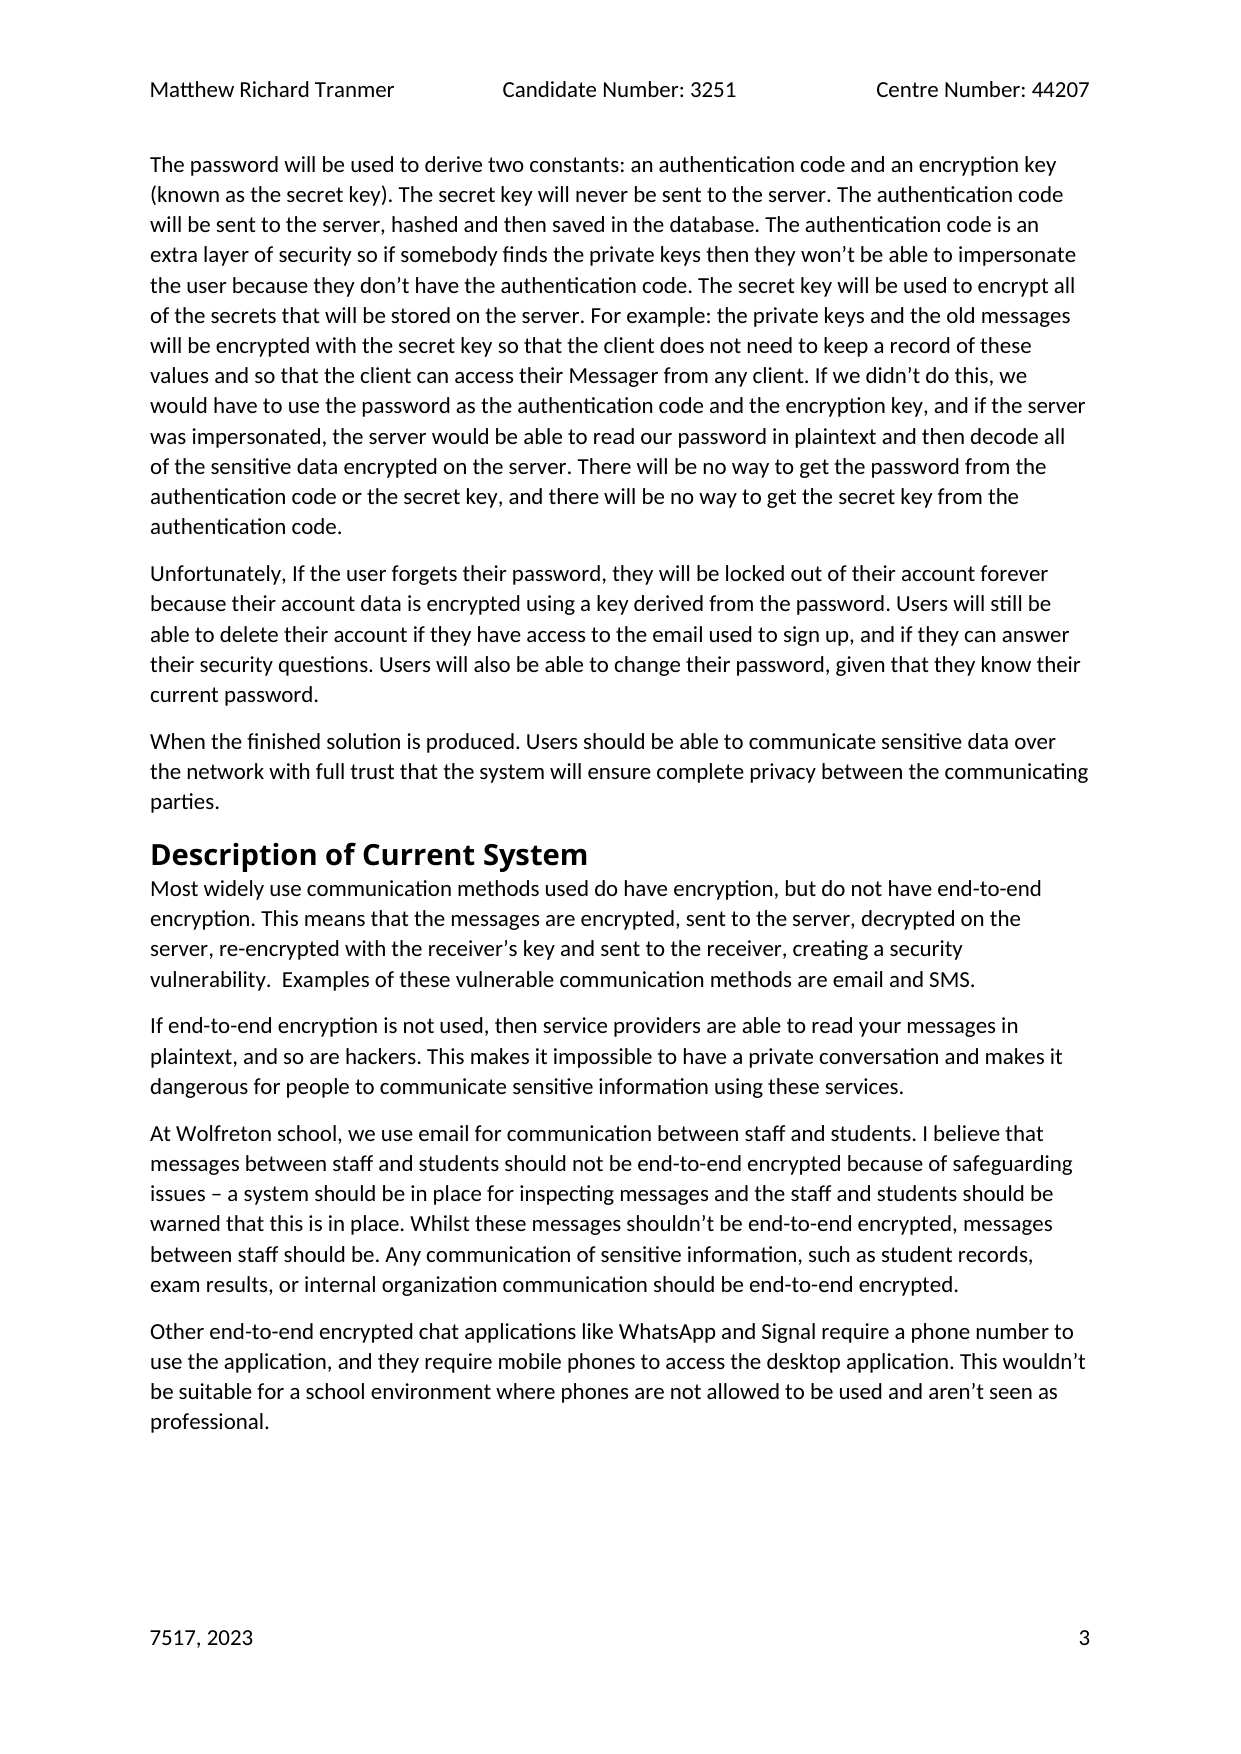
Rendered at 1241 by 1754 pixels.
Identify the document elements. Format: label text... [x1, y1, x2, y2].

text The password will be used to derive two constants: an authentication code and an encryption key (known as the secret key). The secret key will never be sent to the server. The authentication code will be sent to the server, hashed and then saved in the database. The authentication code is an extra layer of security so if somebody finds the private keys then they won’t be able to impersonate the user because they don’t have the authentication code. The secret key will be used to encrypt all of the secrets that will be stored on the server. For example: the private keys and the old messages will be encrypted with the secret key so that the client does not need to keep a record of these values and so that the client can access their Messager from any client. If we didn’t do this, we would have to use the password as the authentication code and the encryption key, and if the server was impersonated, the server would be able to read our password in plaintext and then decode all of the sensitive data encrypted on the server. There will be no way to get the password from the authentication code or the secret key, and there will be no way to get the secret key from the authentication code. [150, 150, 1090, 541]
text If end-to-end encryption is not used, then service providers are able to read your messages in plaintext, and so are hackers. This makes it impossible to have a private conversation and makes it dangerous for people to communicate sensitive information using these services. [150, 1012, 1090, 1100]
subtitle Description of Current System [150, 834, 1090, 874]
text When the finished solution is produced. Users should be able to communicate sensitive data over the network with full trust that the system will ensure complete privacy between the communicating parties. [150, 727, 1090, 816]
text At Wolfreton school, we use email for communication between staff and students. I believe that messages between staff and students should not be end-to-end encrypted because of safeguarding issues – a system should be in place for inspecting messages and the staff and students should be warned that this is in place. Whilst these messages shouldn’t be end-to-end encrypted, messages between staff should be. Any communication of sensitive information, such as student records, exam results, or internal organization communication should be end-to-end encrypted. [150, 1119, 1090, 1298]
text Other end-to-end encrypted chat applications like WhatsApp and Signal require a phone number to use the application, and they require mobile phones to access the desktop application. This wouldn’t be suitable for a school environment where phones are not allowed to be used and aren’t seen as professional. [150, 1317, 1090, 1435]
text Unfortunately, If the user forgets their password, they will be locked out of their account forever because their account data is encrypted using a key derived from the password. Users will still be able to delete their account if they have access to the email used to sign up, and if they can answer their security questions. Users will also be able to change their password, given that they know their current password. [150, 559, 1090, 708]
text Most widely use communication methods used do have encryption, but do not have end-to-end encryption. This means that the messages are encrypted, sent to the server, decrypted on the server, re-encrypted with the receiver’s key and sent to the receiver, creating a security vulnerability. Examples of these vulnerable communication methods are email and SMS. [150, 874, 1090, 993]
